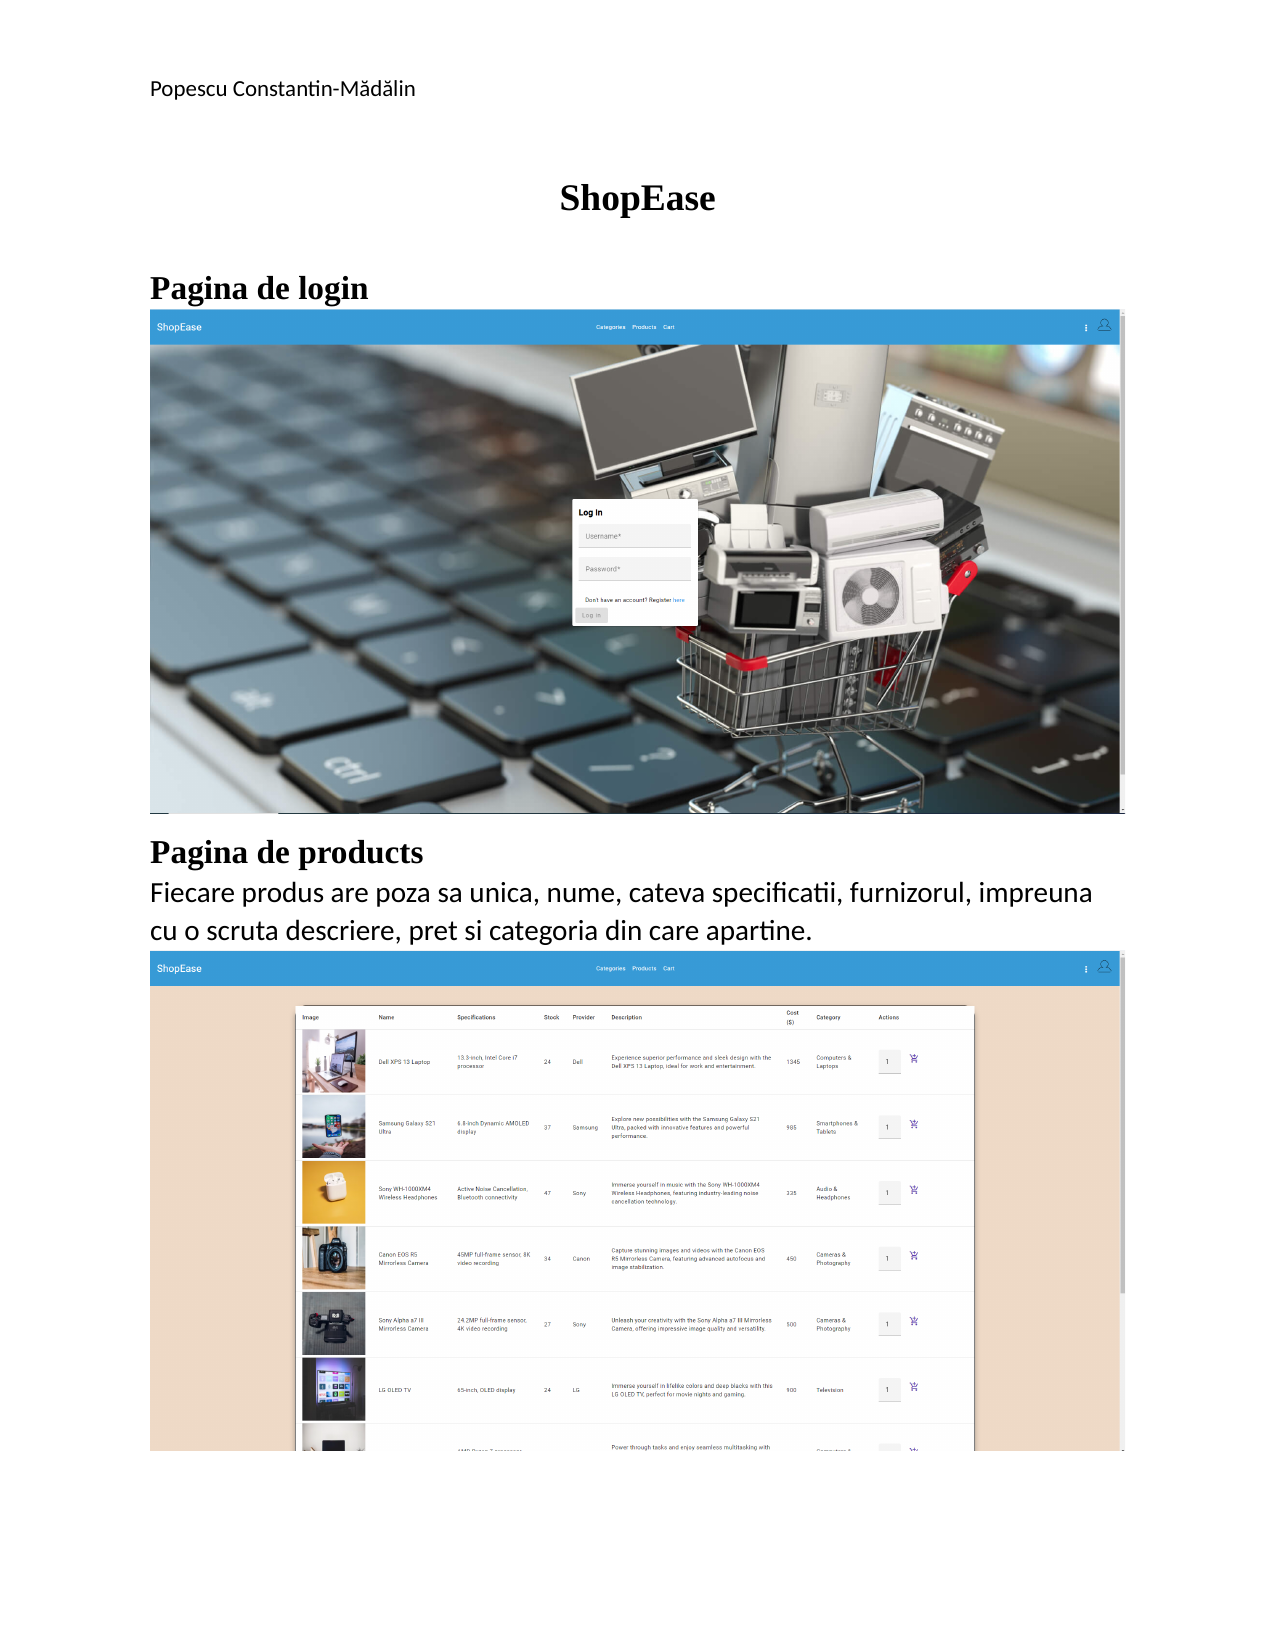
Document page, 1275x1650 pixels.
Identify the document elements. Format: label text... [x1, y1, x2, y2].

picture [150, 309, 1125, 814]
subtitle Pagina de products [150, 832, 1125, 871]
subtitle Pagina de login [150, 268, 1125, 307]
text Fiecare produs are poza sa unica, nume, cateva specificatii, furnizorul, impreuna cu o scruta descriere, pret si categoria din care apartine. [150, 874, 1125, 950]
picture [150, 950, 1125, 1451]
subtitle ShopEase [150, 175, 1125, 218]
